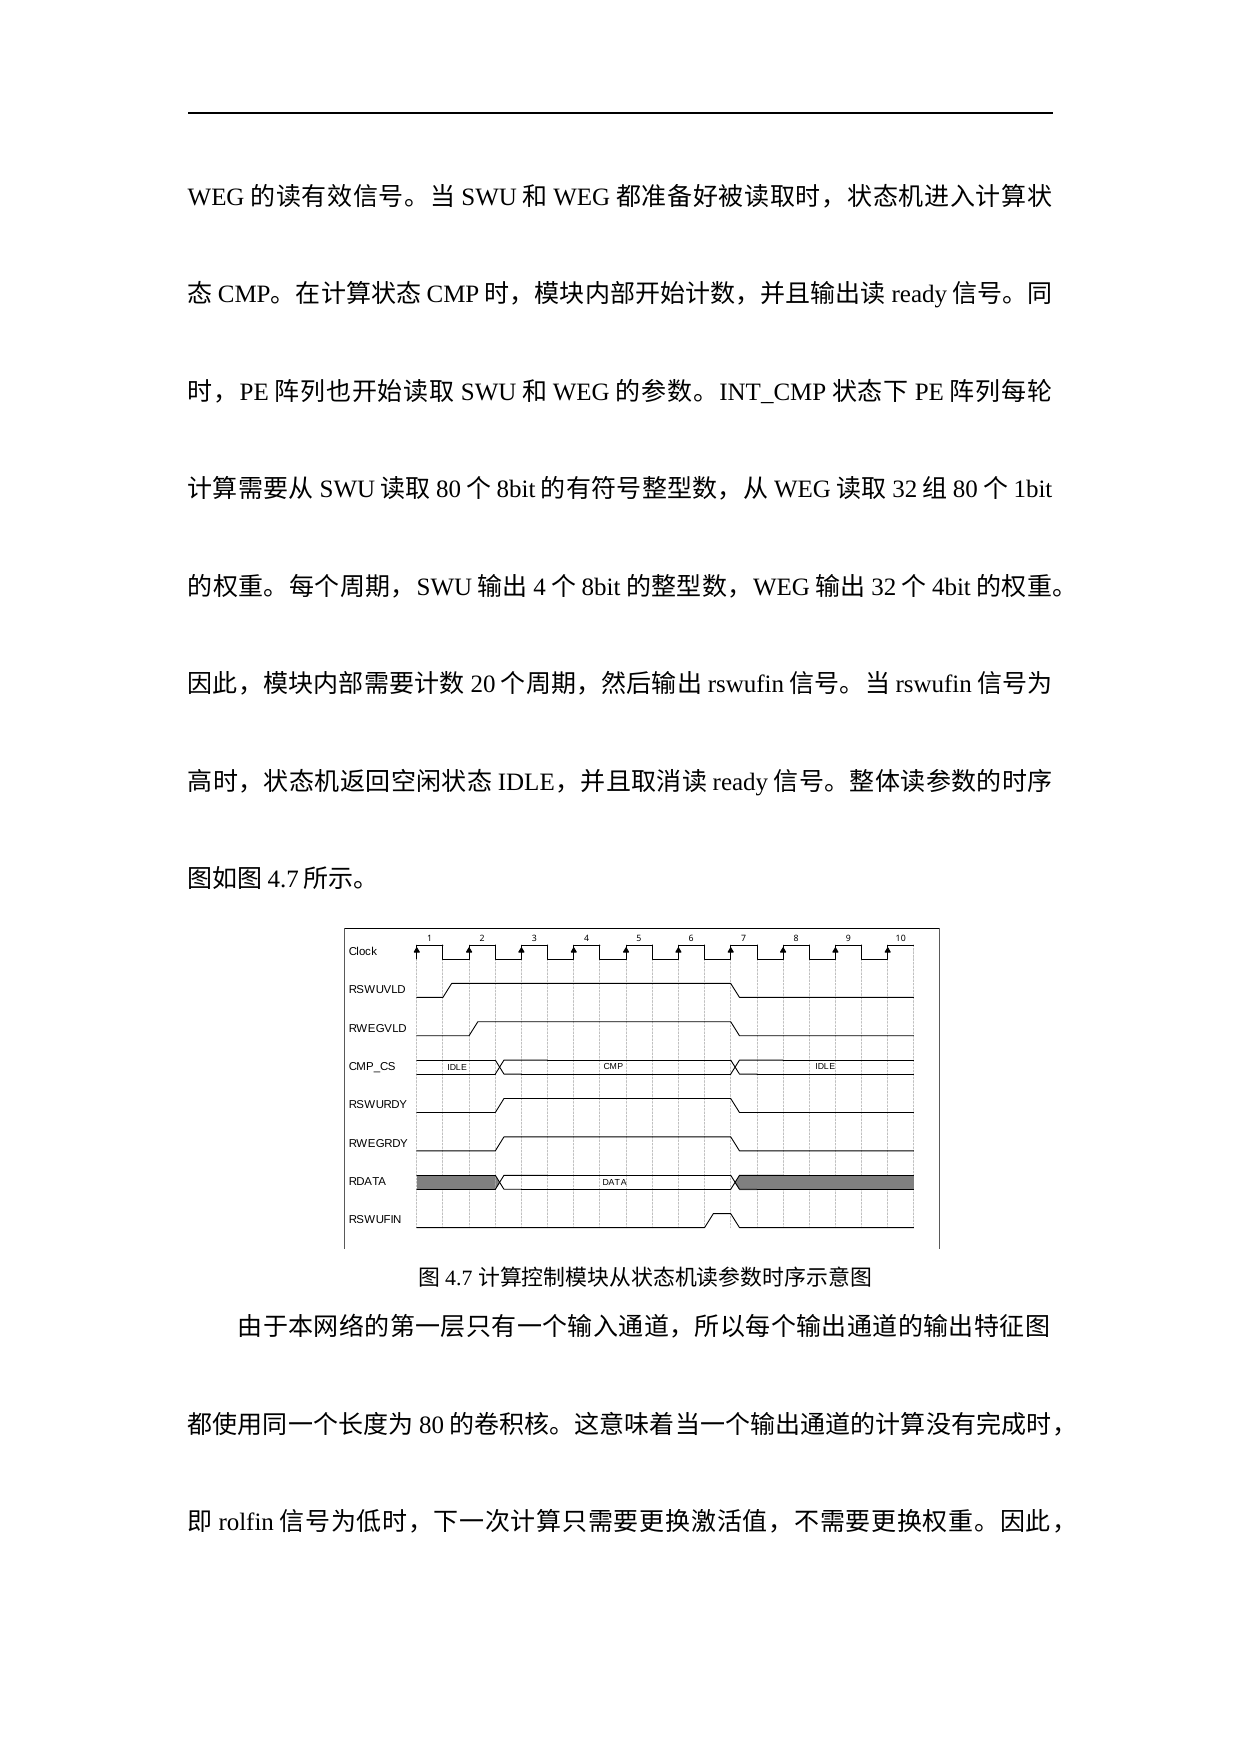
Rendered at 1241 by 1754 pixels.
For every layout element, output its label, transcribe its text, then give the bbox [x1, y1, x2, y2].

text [187, 1292, 1053, 1552]
text 图4.7 计算控制模块从状态机读参数时序示意图 [187, 1260, 1053, 1292]
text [187, 162, 1053, 909]
